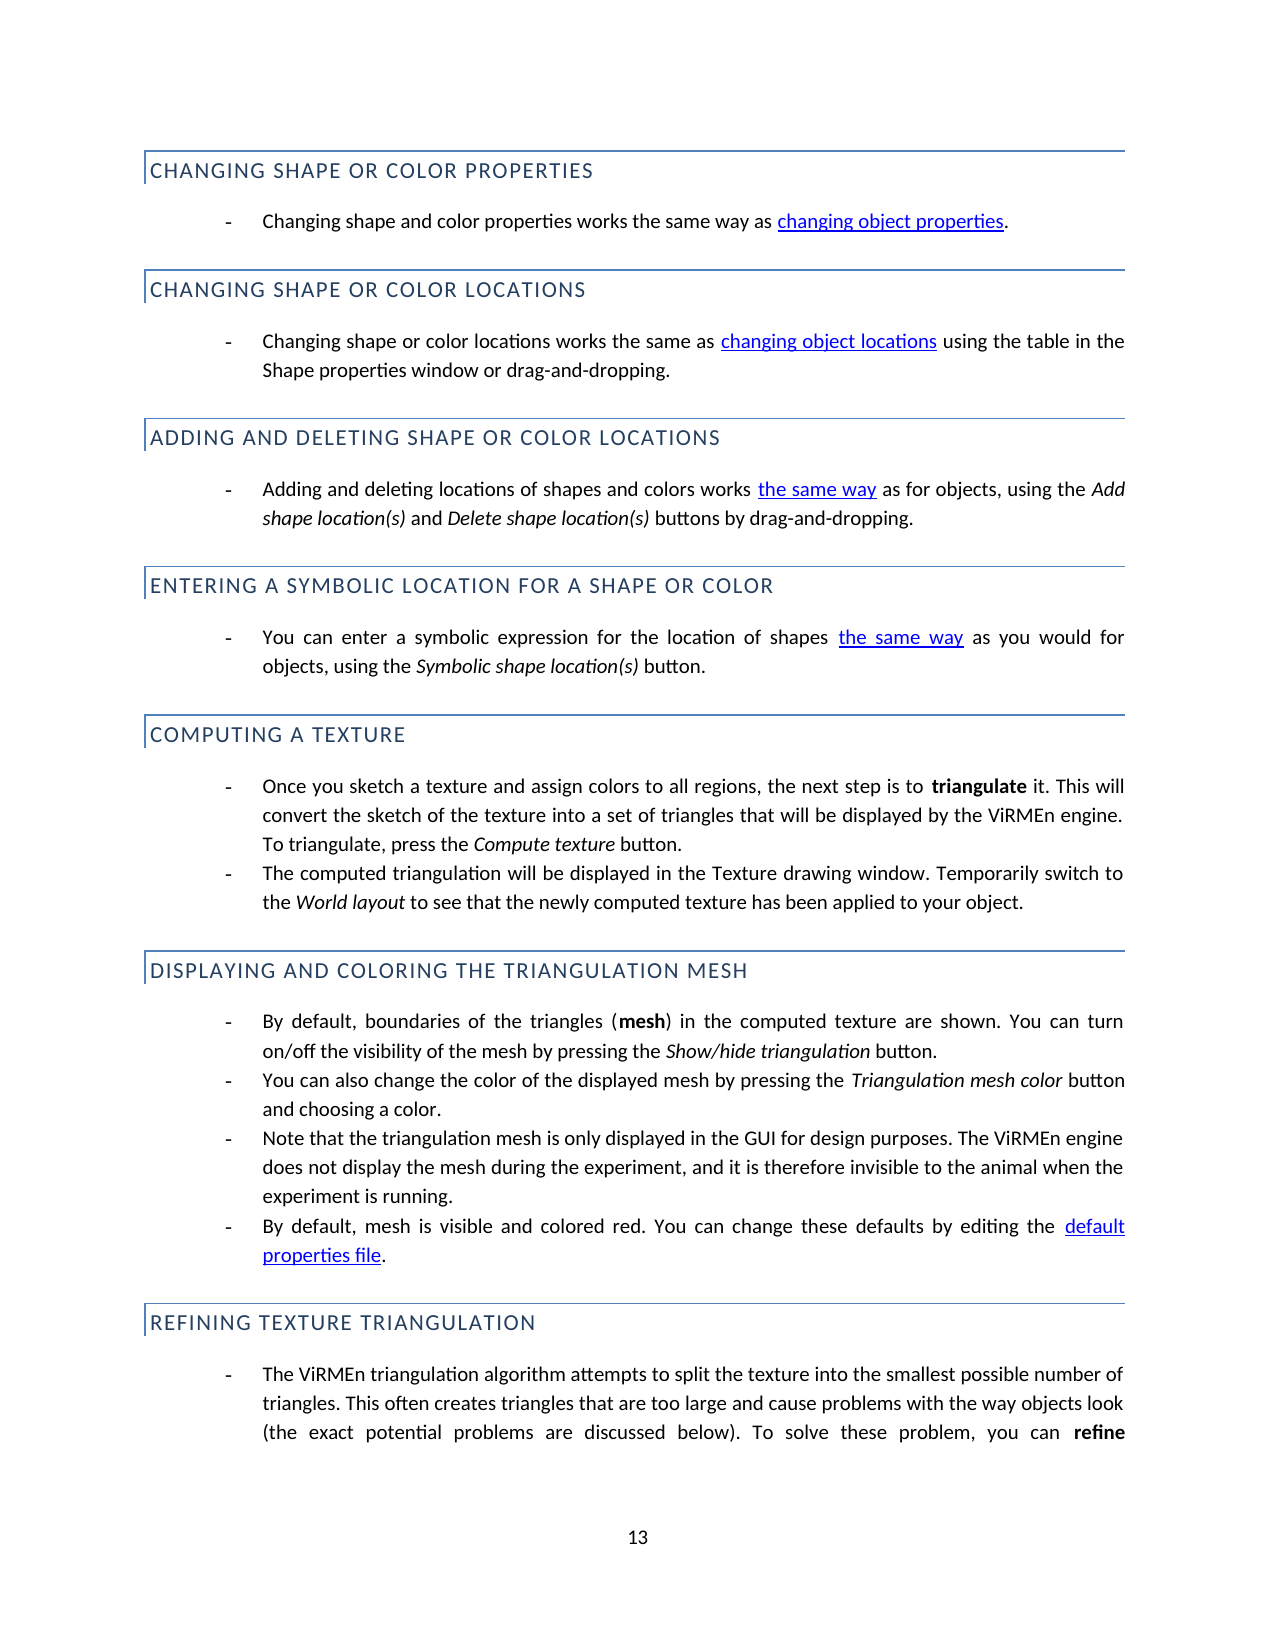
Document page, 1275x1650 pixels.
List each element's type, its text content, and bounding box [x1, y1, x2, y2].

list Adding and deleting locations of shapes and colors works the same way as for objects, using the Add shape location(s) and Delete shape location(s) buttons by drag-and-dropping. [225, 476, 1125, 531]
subtitle Computing a texture [146, 716, 1125, 748]
subtitle Entering a symbolic location for a shape or color [146, 567, 1125, 599]
list Once you sketch a texture and assign colors to all regions, the next step is to triangulate it. This will convert the sketch of the texture into a set of triangles that will be displayed by the ViRMEn engine. To triangulate, press the Compute texture button. [225, 773, 1125, 857]
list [225, 1361, 1125, 1445]
subtitle Displaying and coloring the triangulation mesh [146, 952, 1125, 984]
subtitle Changing shape or color locations [146, 271, 1125, 303]
list The computed triangulation will be displayed in the Texture drawing window. Temporarily switch to the World layout to see that the newly computed texture has been applied to your object. [225, 860, 1125, 915]
list Changing shape and color properties works the same way as changing object properties. [225, 209, 1125, 234]
list You can also change the color of the displayed mesh by pressing the Triangulation mesh color button and choosing a color. [225, 1067, 1125, 1122]
list Changing shape or color locations works the same as changing object locations using the table in the Shape properties window or drag-and-dropping. [225, 328, 1125, 382]
subtitle Refining texture triangulation [146, 1304, 1125, 1336]
list Note that the triangulation mesh is only displayed in the GUI for design purposes. The ViRMEn engine does not display the mesh during the experiment, and it is therefore invisible to the animal when the experiment is running. [225, 1125, 1125, 1209]
list You can enter a symbolic expression for the location of shapes the same way as you would for objects, using the Symbolic shape location(s) button. [225, 624, 1125, 679]
list By default, boundaries of the triangles (mesh) in the computed texture are shown. You can turn on/off the visibility of the mesh by pressing the Show/hide triangulation button. [225, 1009, 1125, 1063]
subtitle Changing shape or color properties [146, 152, 1125, 184]
subtitle Adding and deleting shape or color locations [146, 419, 1125, 451]
list By default, mesh is visible and colored red. You can change these defaults by editing the default properties file. [225, 1213, 1125, 1267]
